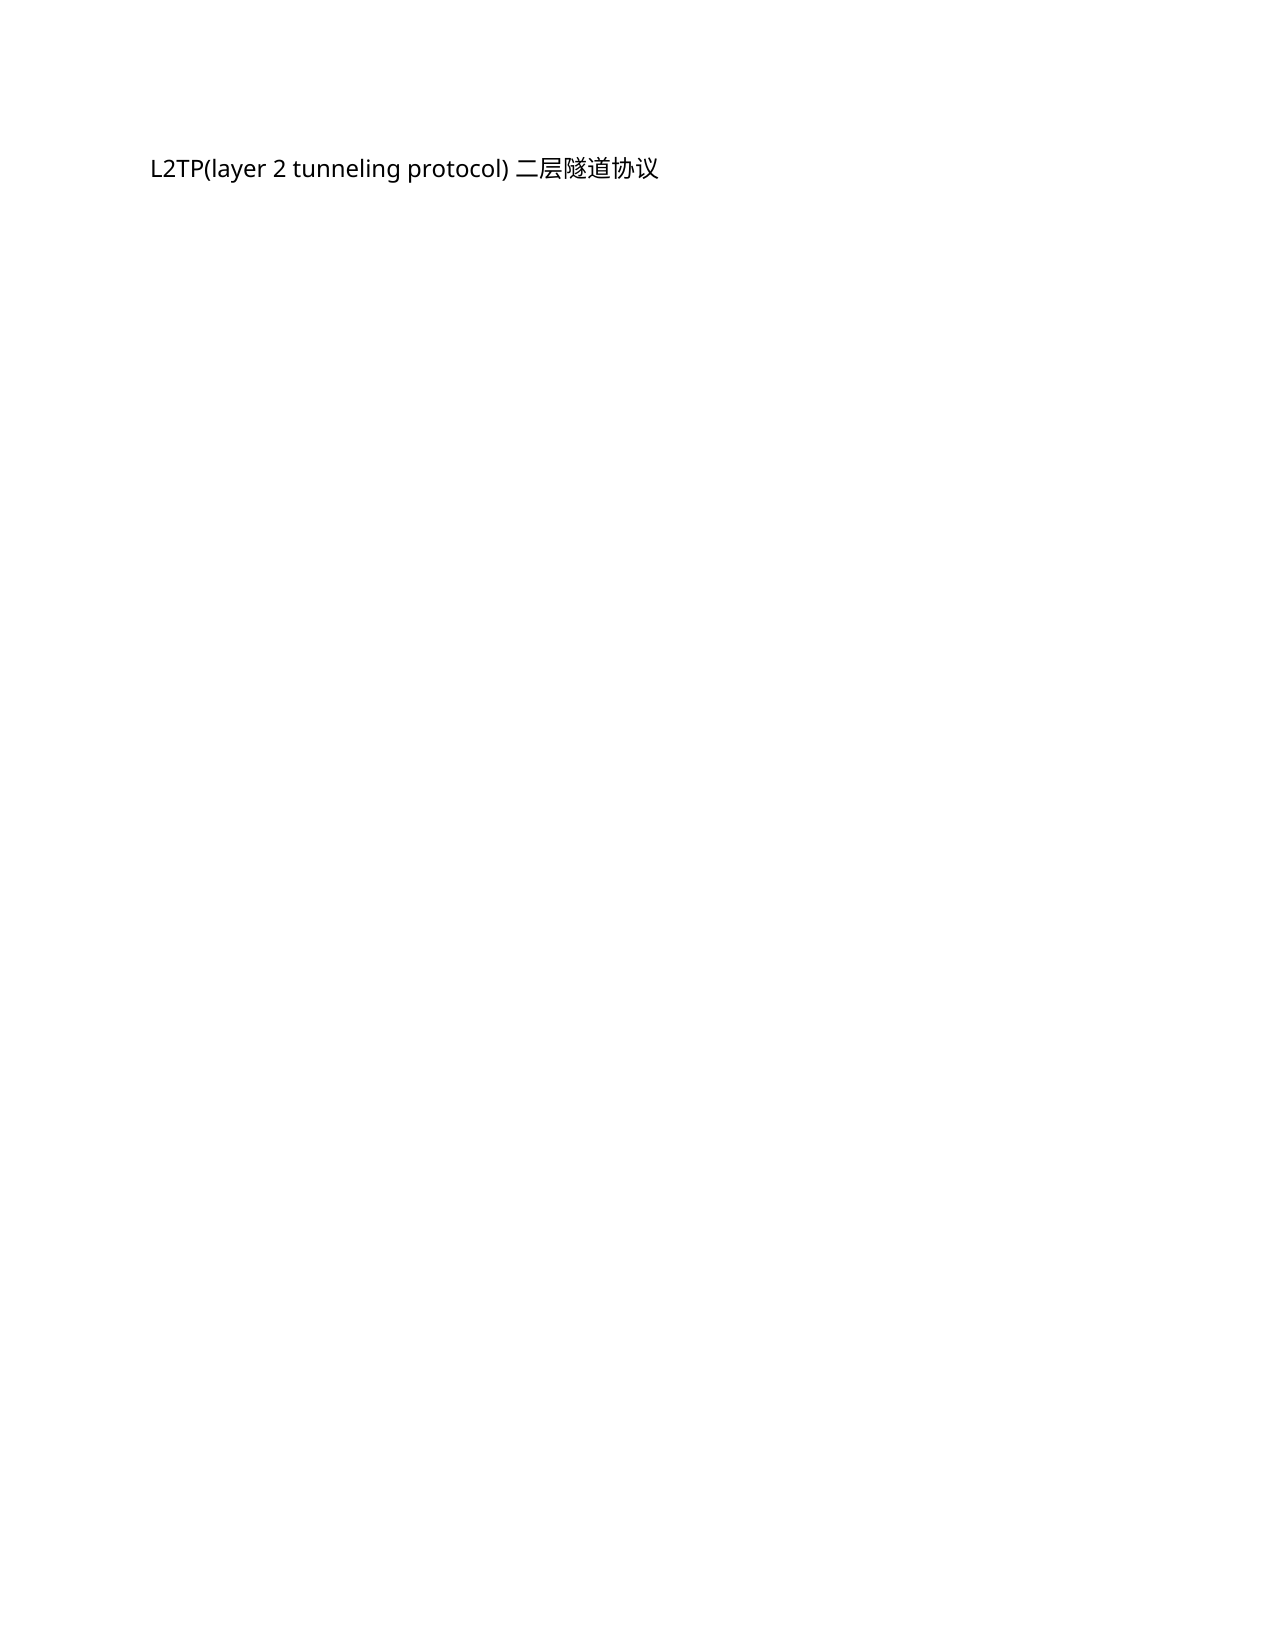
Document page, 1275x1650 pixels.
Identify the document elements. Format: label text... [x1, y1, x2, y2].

text L2TP(layer 2 tunneling protocol) 二层隧道协议 [150, 150, 1125, 185]
